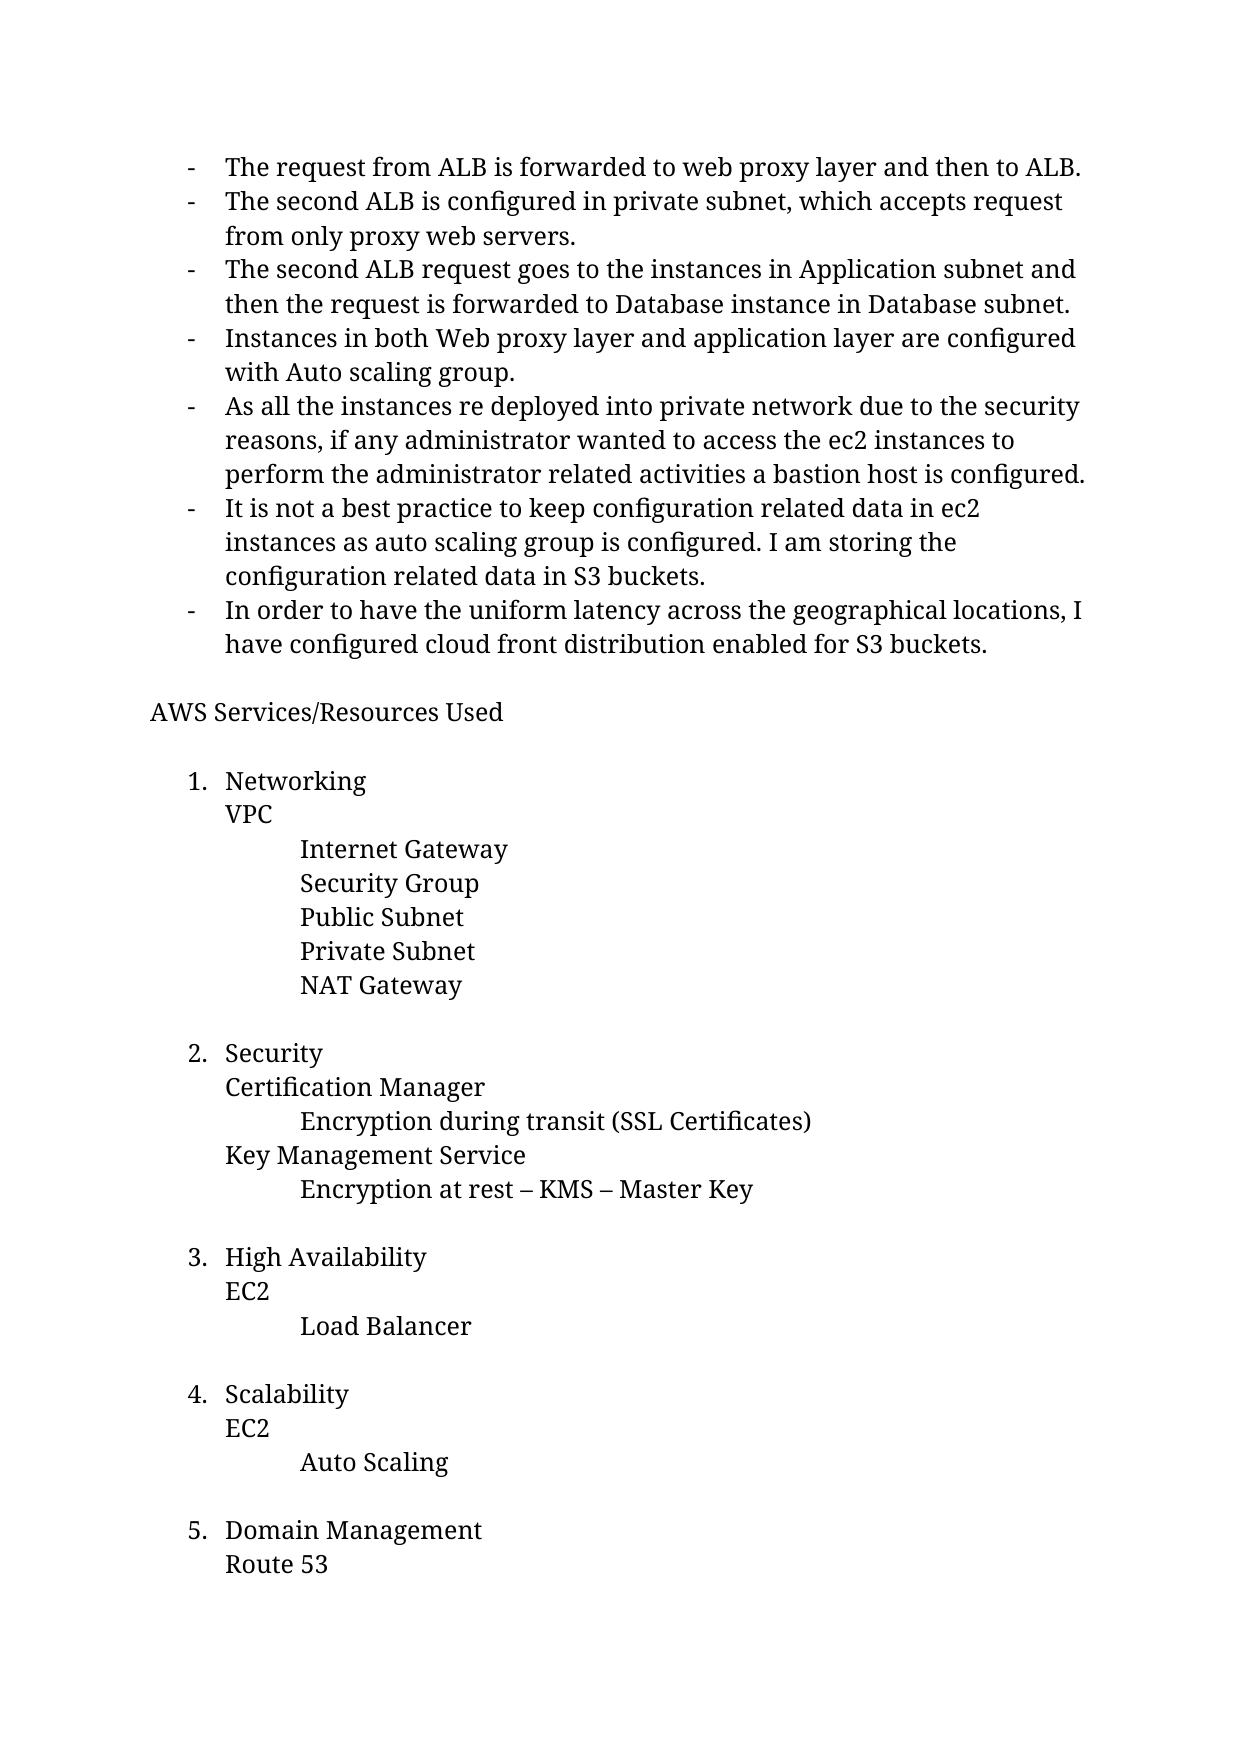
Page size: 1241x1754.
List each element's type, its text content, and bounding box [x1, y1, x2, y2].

list Domain Management [187, 1512, 1090, 1547]
text Load Balancer [225, 1308, 1090, 1342]
text Encryption during transit (SSL Certificates) [225, 1104, 1090, 1138]
text Route 53 [225, 1547, 1090, 1581]
list Networking [187, 763, 1090, 797]
list Security [187, 1036, 1090, 1070]
text Encryption at rest – KMS – Master Key [225, 1172, 1090, 1206]
list The second ALB request goes to the instances in Application subnet and then the request is forwarded to Database instance in Database subnet. [187, 252, 1090, 320]
list As all the instances re deployed into private network due to the security reasons, if any administrator wanted to access the ec2 instances to perform the administrator related activities a bastion host is configured. [187, 388, 1090, 491]
text Public Subnet [225, 899, 1090, 933]
list The second ALB is configured in private subnet, which accepts request from only proxy web servers. [187, 184, 1090, 252]
text VPC [225, 797, 1090, 831]
list High Availability [187, 1240, 1090, 1274]
list Instances in both Web proxy layer and application layer are configured with Auto scaling group. [187, 320, 1090, 388]
text Internet Gateway [225, 831, 1090, 865]
list Scalability [187, 1376, 1090, 1410]
list In order to have the uniform latency across the geographical locations, I have configured cloud front distribution enabled for S3 buckets. [187, 593, 1090, 661]
text AWS Services/Resources Used [150, 695, 1090, 729]
text Security Group [225, 865, 1090, 899]
text Certification Manager [225, 1070, 1090, 1104]
text EC2 [225, 1410, 1090, 1444]
list It is not a best practice to keep configuration related data in ec2 instances as auto scaling group is configured. I am storing the configuration related data in S3 buckets. [187, 491, 1090, 593]
text Key Management Service [225, 1138, 1090, 1172]
text NAT Gateway [225, 967, 1090, 1002]
text Auto Scaling [225, 1444, 1090, 1478]
text EC2 [225, 1274, 1090, 1308]
text Private Subnet [225, 933, 1090, 967]
list The request from ALB is forwarded to web proxy layer and then to ALB. [187, 150, 1090, 184]
